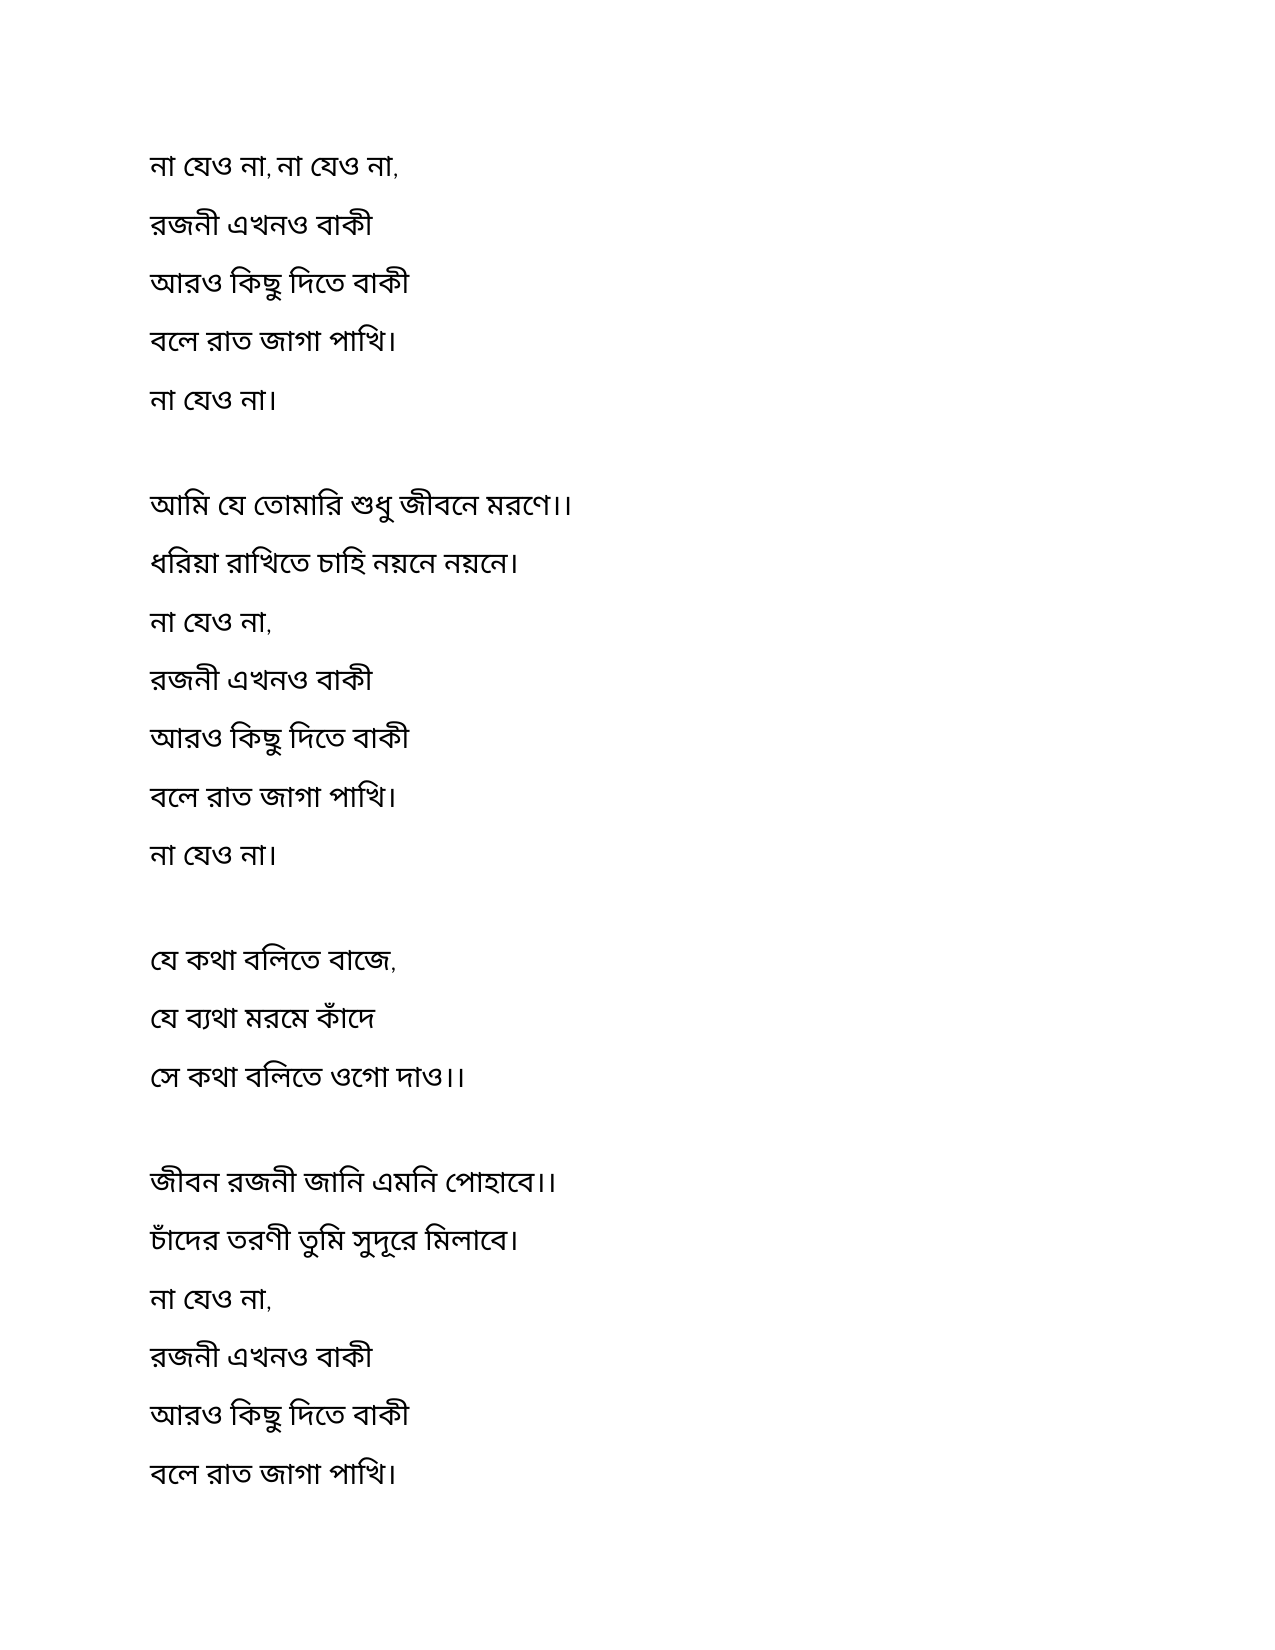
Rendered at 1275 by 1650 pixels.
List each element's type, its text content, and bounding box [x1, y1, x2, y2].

text রজনী এখনও বাকী [150, 663, 1125, 702]
text না যেও না, [150, 1282, 1125, 1321]
text যে কথা বলিতে বাজে, [150, 944, 1125, 982]
text জীবন রজনী জানি এমনি পোহাবে।। [150, 1166, 1125, 1204]
text যে ব্যথা মরমে কাঁদে [150, 1002, 1125, 1041]
text আরও কিছু দিতে বাকী [150, 722, 1125, 761]
text ধরিয়া রাখিতে চাহি নয়নে নয়নে। [150, 547, 1125, 586]
text আমি যে তোমারি শুধু জীবনে মরণে।। [150, 488, 1125, 527]
text আরও কিছু দিতে বাকী [150, 267, 1125, 305]
text আরও কিছু দিতে বাকী [150, 1399, 1125, 1438]
text সে কথা বলিতে ওগো দাও।। [150, 1060, 1125, 1099]
text চাঁদের তরণী তুমি সুদূরে মিলাবে। [150, 1224, 1125, 1263]
text বলে রাত জাগা পাখি। [150, 325, 1125, 364]
text বলে রাত জাগা পাখি। [150, 780, 1125, 819]
text বলে রাত জাগা পাখি। [150, 1457, 1125, 1496]
text না যেও না। [150, 838, 1125, 877]
text না যেও না, [150, 605, 1125, 644]
text না যেও না, না যেও না, [150, 150, 1125, 189]
text রজনী এখনও বাকী [150, 1341, 1125, 1379]
text রজনী এখনও বাকী [150, 208, 1125, 247]
text না যেও না। [150, 383, 1125, 422]
